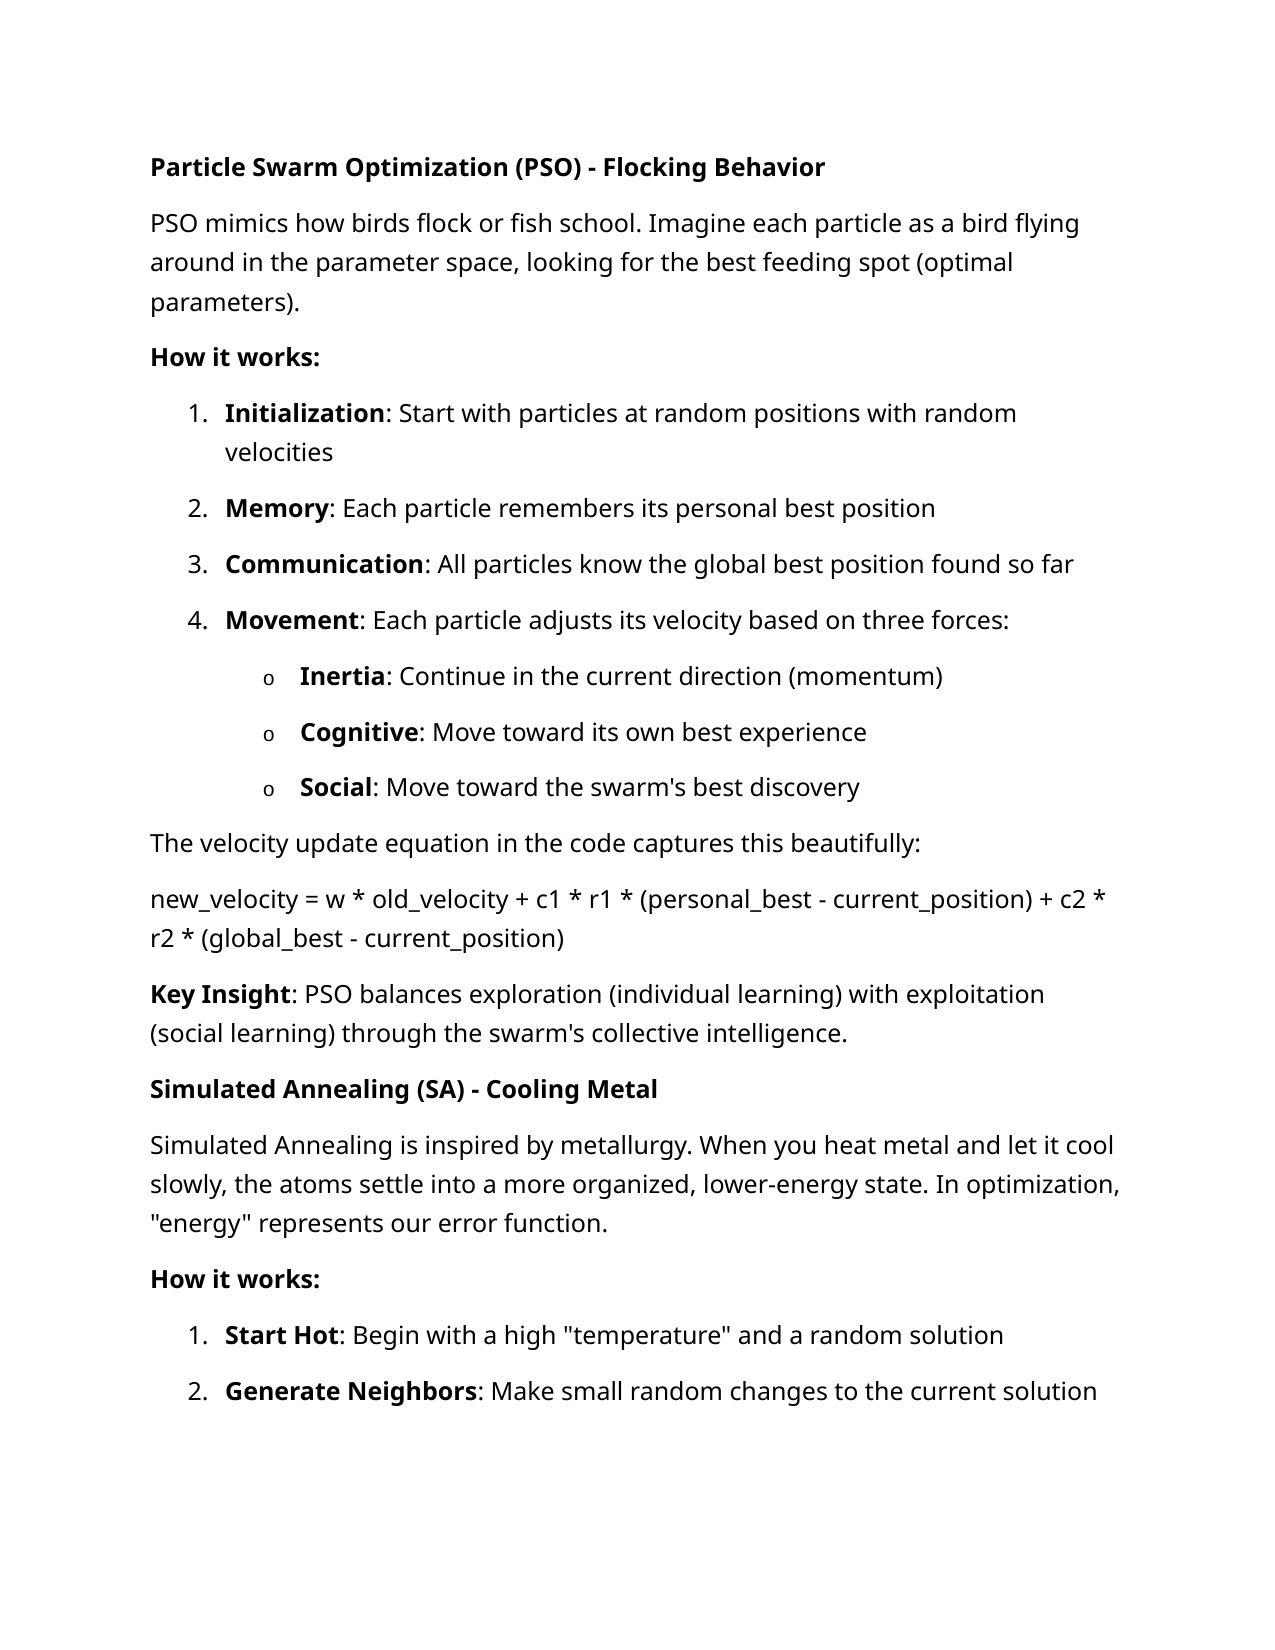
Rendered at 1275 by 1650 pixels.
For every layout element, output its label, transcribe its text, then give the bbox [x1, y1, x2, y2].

text Key Insight: PSO balances exploration (individual learning) with exploitation (social learning) through the swarm's collective intelligence. [150, 977, 1125, 1050]
list Start Hot: Begin with a high "temperature" and a random solution [187, 1317, 1125, 1352]
text Simulated Annealing is inspired by metallurgy. When you heat metal and let it cool slowly, the atoms settle into a more organized, lower-energy state. In optimization, "energy" represents our error function. [150, 1127, 1125, 1240]
list Communication: All particles know the global best position found so far [187, 547, 1125, 581]
text PSO mimics how birds flock or fish school. Imagine each particle as a bird flying around in the parameter space, looking for the best feeding spot (optimal parameters). [150, 206, 1125, 318]
list Social: Move toward the swarm's best discovery [262, 770, 1125, 804]
list Generate Neighbors: Make small random changes to the current solution [187, 1373, 1125, 1407]
list Movement: Each particle adjusts its velocity based on three forces: [187, 602, 1125, 637]
list Inertia: Continue in the current direction (momentum) [262, 658, 1125, 692]
list Initialization: Start with particles at random positions with random velocities [187, 396, 1125, 469]
list Cognitive: Move toward its own best experience [262, 714, 1125, 748]
text How it works: [150, 340, 1125, 374]
text The velocity update equation in the code captures this beautifully: [150, 826, 1125, 860]
text Particle Swarm Optimization (PSO) - Flocking Behavior [150, 150, 1125, 184]
text Simulated Annealing (SA) - Cooling Metal [150, 1072, 1125, 1106]
text How it works: [150, 1262, 1125, 1296]
text new_velocity = w * old_velocity + c1 * r1 * (personal_best - current_position) + c2 * r2 * (global_best - current_position) [150, 882, 1125, 955]
list Memory: Each particle remembers its personal best position [187, 491, 1125, 525]
